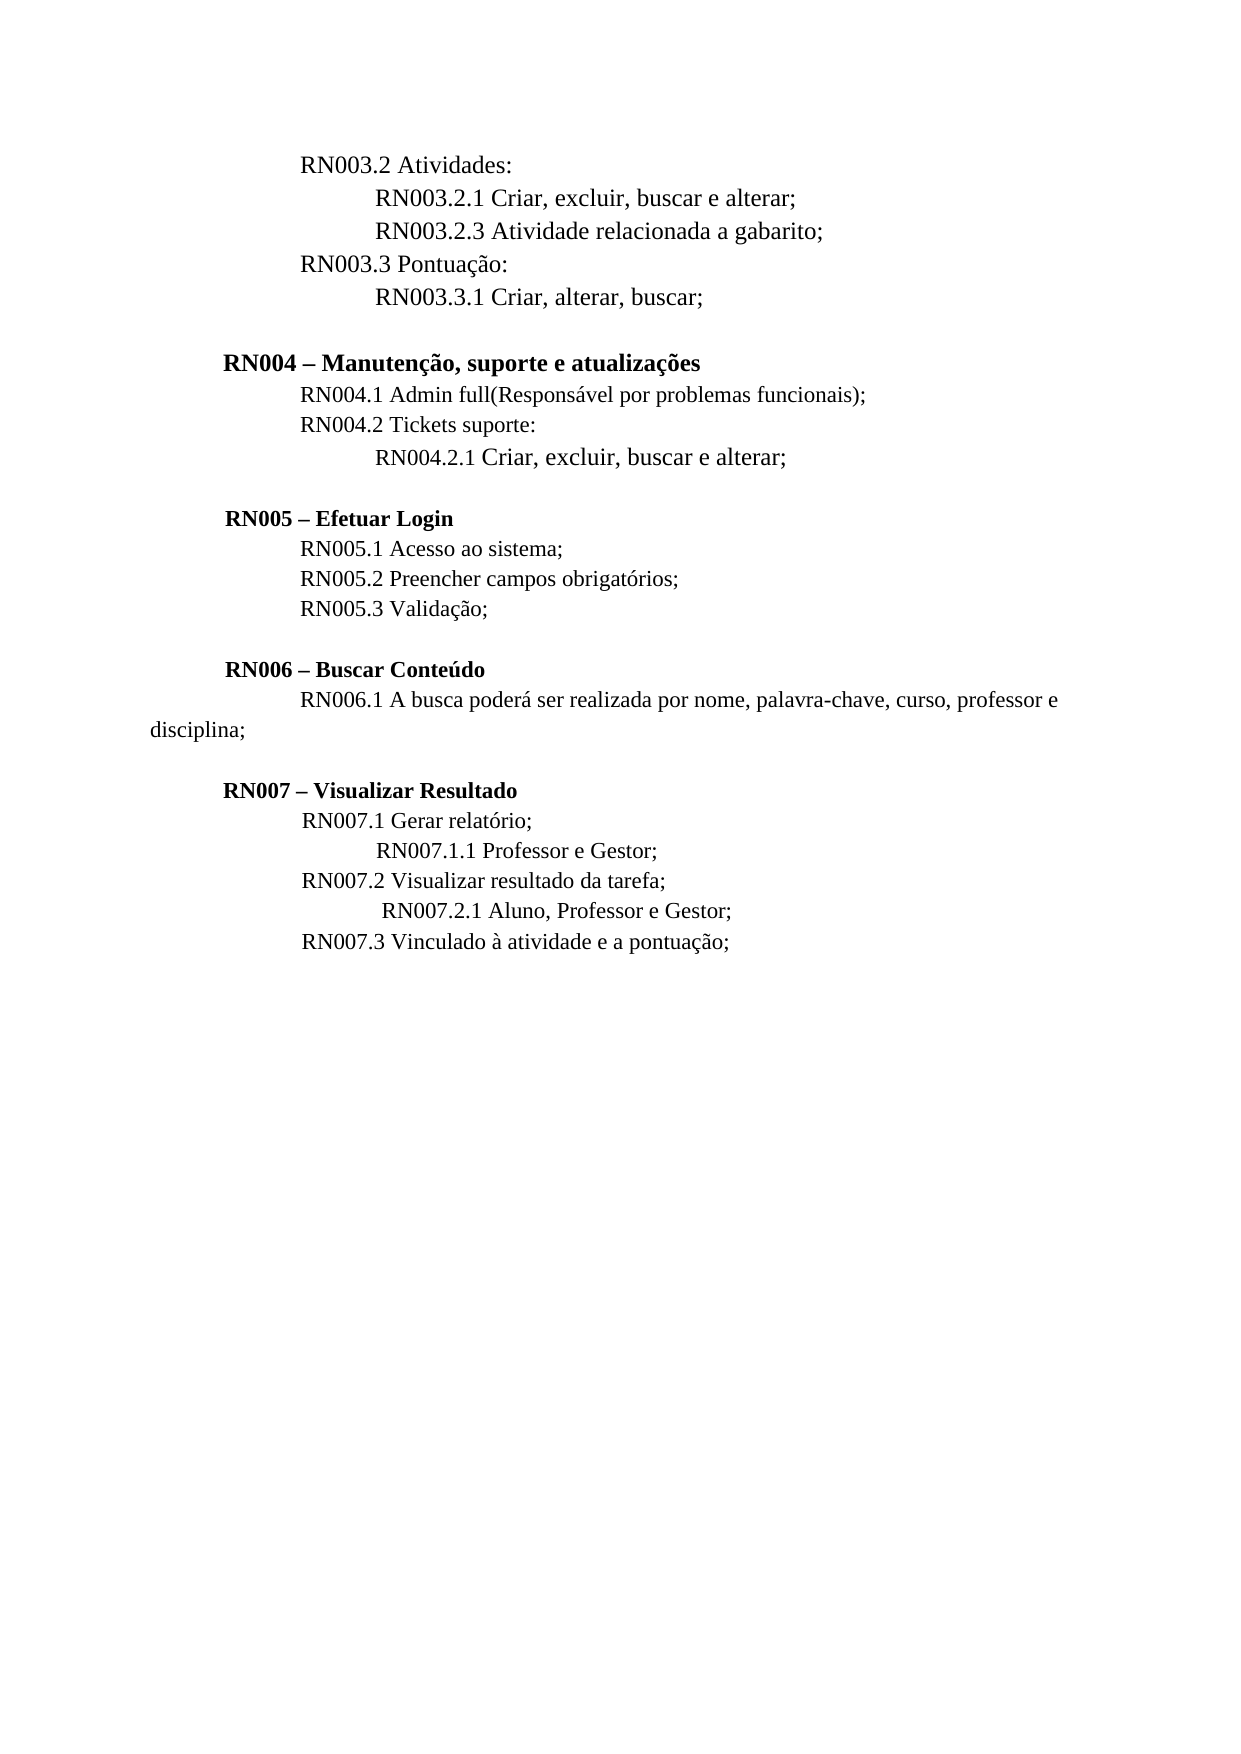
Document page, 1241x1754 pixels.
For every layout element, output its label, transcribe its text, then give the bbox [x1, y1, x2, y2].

text RN007.1 Gerar relatório; [223, 807, 1090, 833]
text RN004 – Manutenção, suporte e atualizações [150, 348, 1090, 377]
text RN006.1 A busca poderá ser realizada por nome, palavra-chave, curso, professor e disciplina; [150, 686, 1090, 743]
text RN003.2 Atividades: [150, 150, 1090, 179]
text RN005 – Efetuar Login [150, 505, 1090, 531]
text RN005.1 Acesso ao sistema; [150, 535, 1090, 561]
text RN007 – Visualizar Resultado [150, 777, 1090, 803]
text RN004.1 Admin full(Responsável por problemas funcionais); [150, 381, 1090, 407]
text RN003.2.3 Atividade relacionada a gabarito; [150, 216, 1090, 245]
text RN004.2 Tickets suporte: [150, 411, 1090, 438]
text RN006 – Buscar Conteúdo [150, 656, 1090, 682]
text RN003.2.1 Criar, excluir, buscar e alterar; [150, 183, 1090, 212]
text RN003.3 Pontuação: [150, 249, 1090, 278]
text RN003.3.1 Criar, alterar, buscar; [150, 282, 1090, 311]
text RN004.2.1 Criar, excluir, buscar e alterar; [150, 442, 1090, 470]
text RN005.2 Preencher campos obrigatórios; [150, 565, 1090, 592]
text RN005.3 Validação; [150, 595, 1090, 622]
text RN007.1.1 Professor e Gestor; [223, 837, 1090, 863]
text RN007.2.1 Aluno, Professor e Gestor; [223, 897, 1090, 924]
text RN007.3 Vinculado à atividade e a pontuação; [223, 928, 1090, 954]
text RN007.2 Visualizar resultado da tarefa; [223, 867, 1090, 894]
